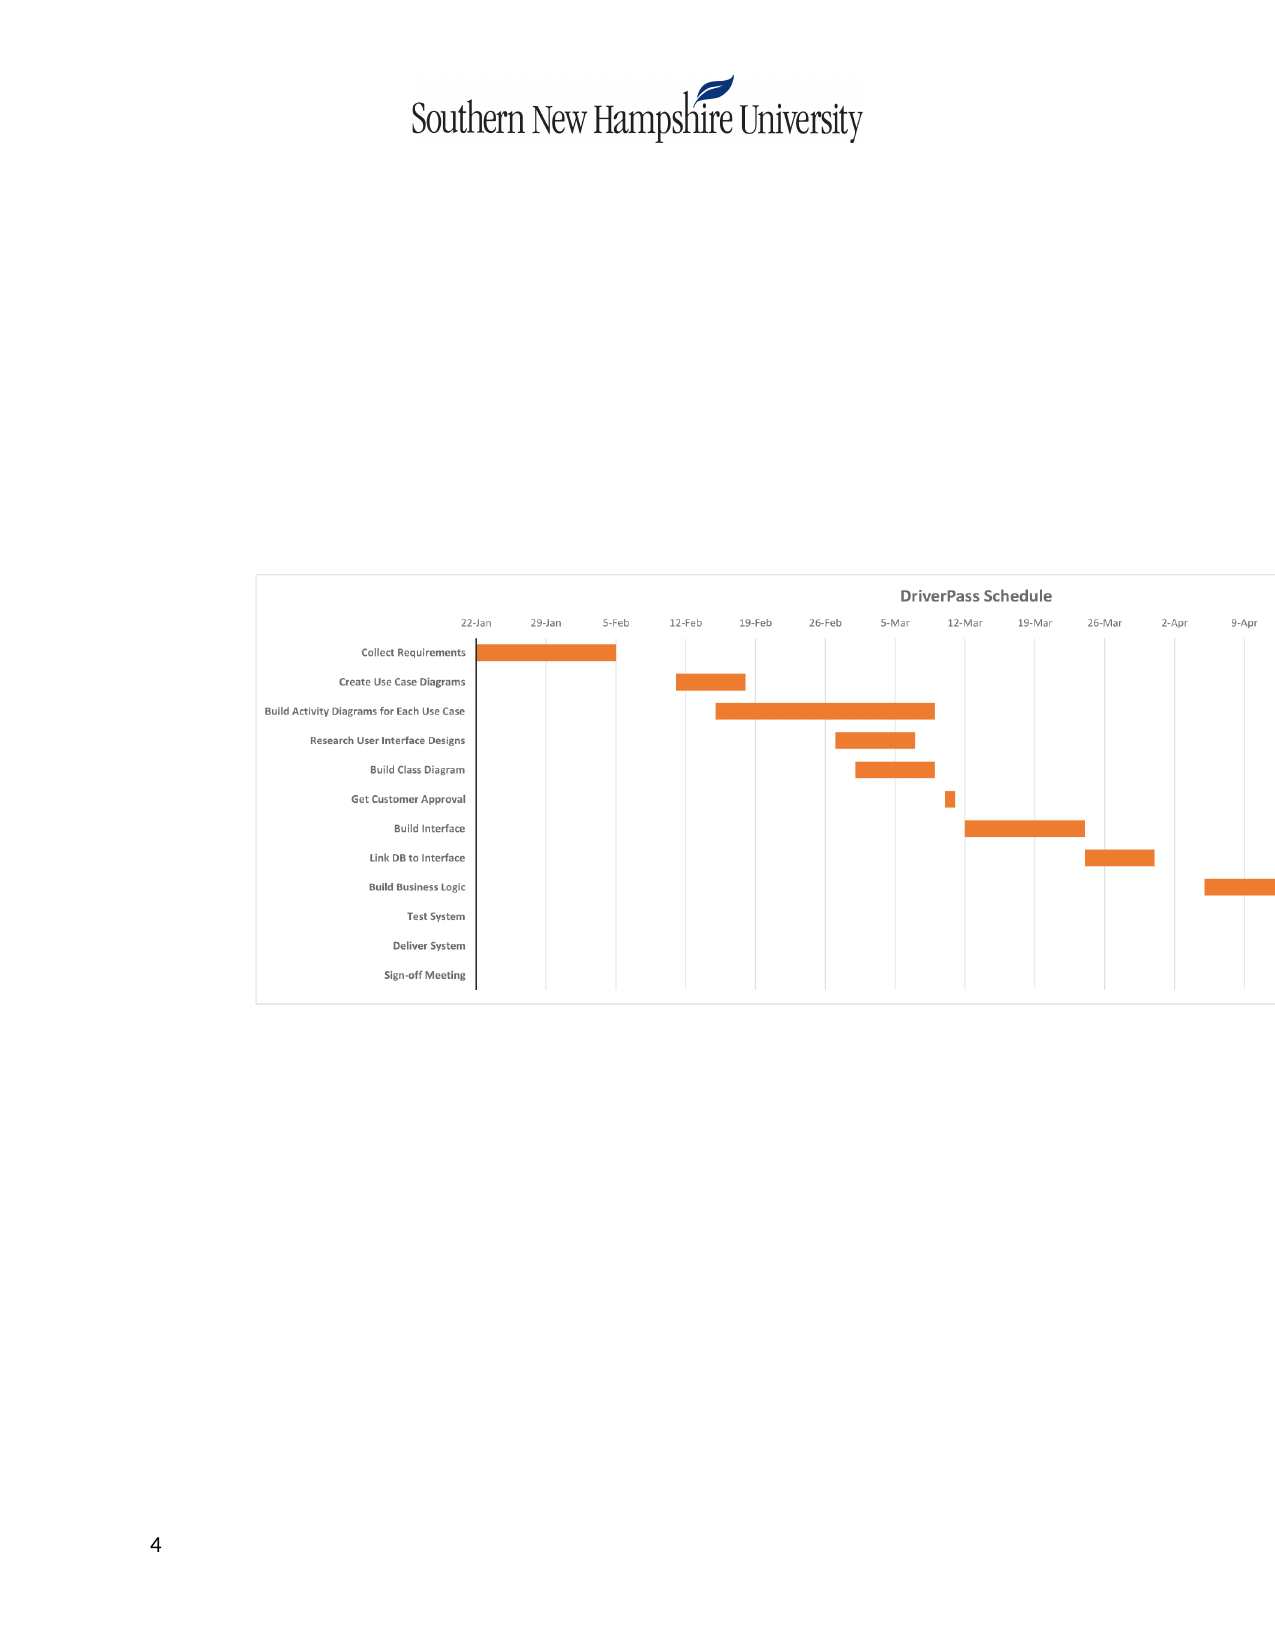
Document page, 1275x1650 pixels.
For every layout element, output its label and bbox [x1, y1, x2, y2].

picture [412, 75, 863, 143]
picture [150, 158, 1275, 1420]
